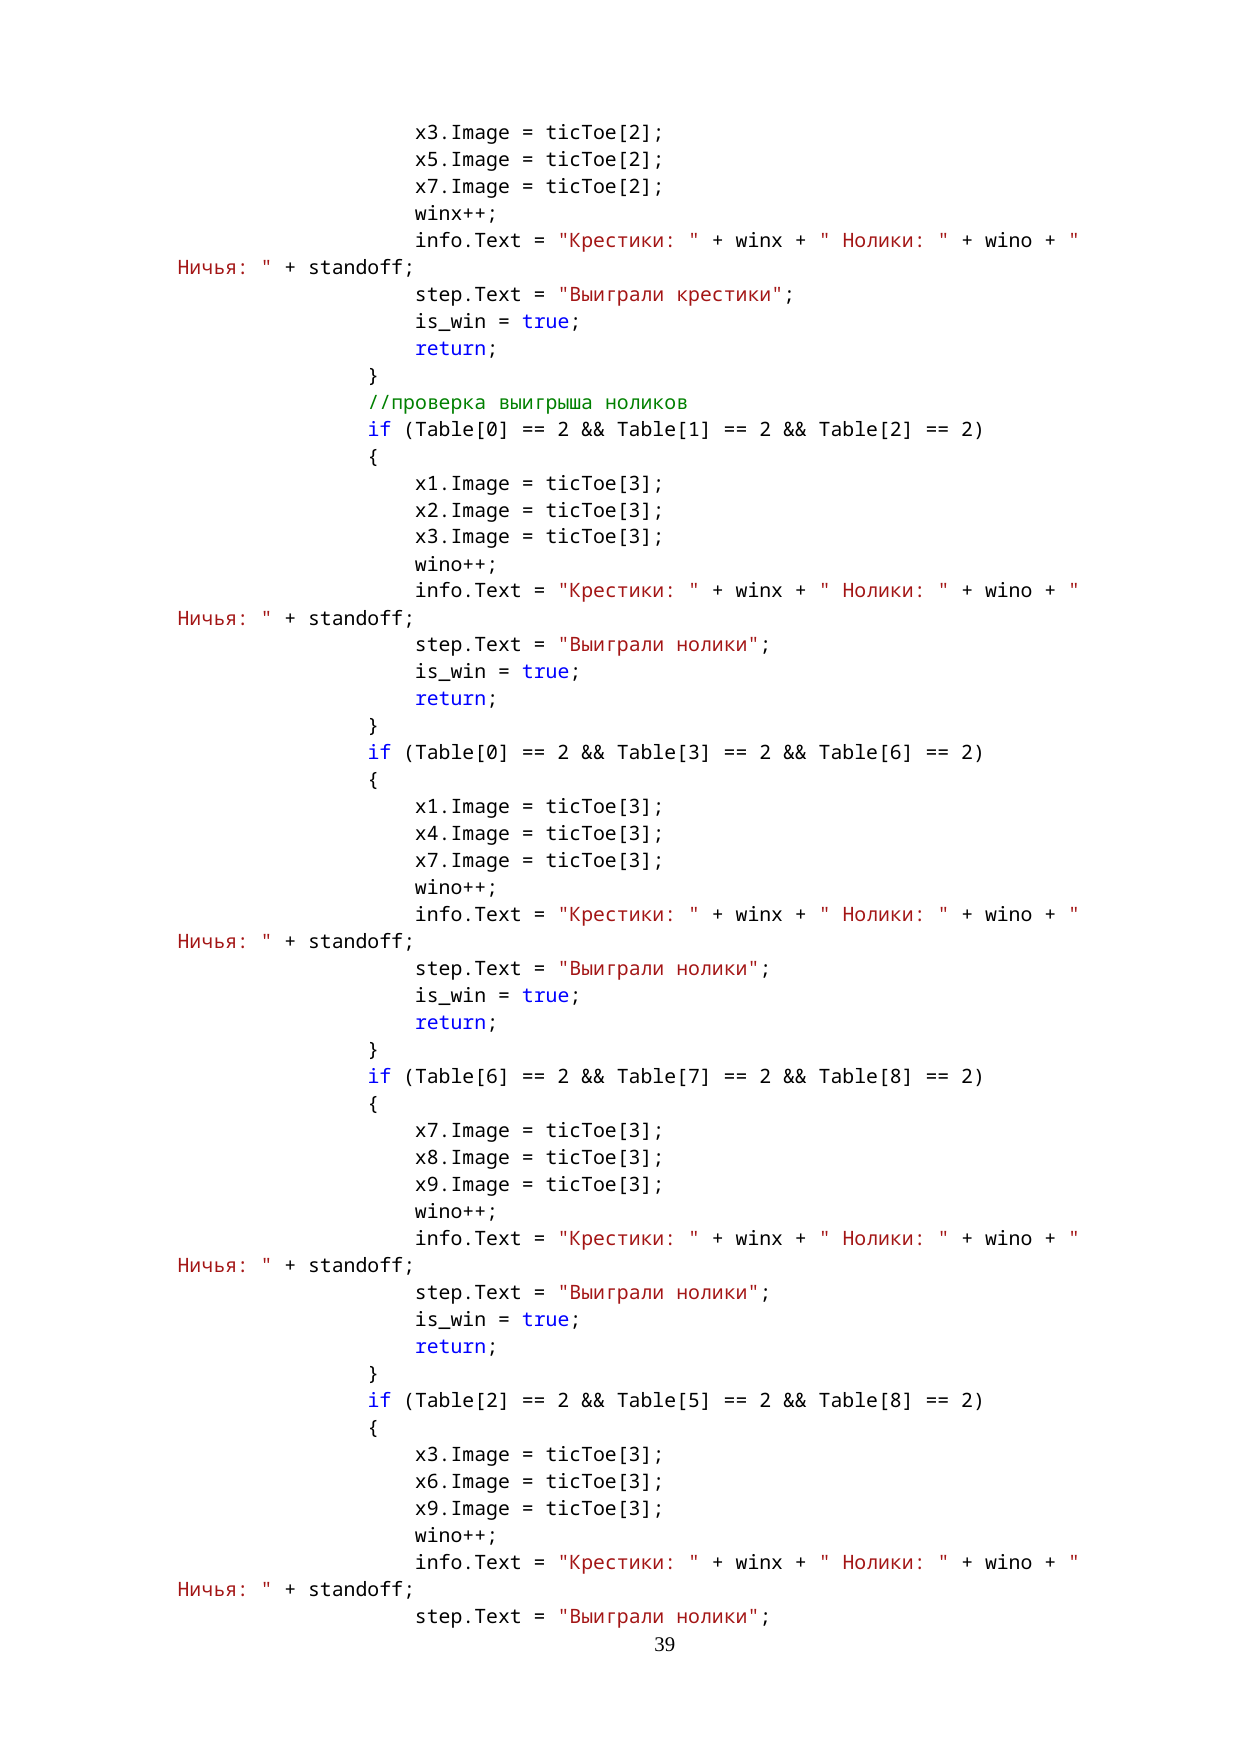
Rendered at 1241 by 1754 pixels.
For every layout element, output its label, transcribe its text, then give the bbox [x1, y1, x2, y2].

text if (Table[6] == 2 && Table[7] == 2 && Table[8] == 2) [177, 1062, 1152, 1089]
text step.Text = "Выиграли крестики"; [177, 280, 1152, 307]
text is_win = true; [177, 307, 1152, 334]
text x9.Image = ticToe[3]; [177, 1170, 1152, 1197]
text x2.Image = ticToe[3]; [177, 496, 1152, 523]
text info.Text = "Крестики: " + winx + " Нолики: " + wino + " Ничья: " + standoff; [177, 901, 1152, 954]
text x1.Image = ticToe[3]; [177, 469, 1152, 496]
text x9.Image = ticToe[3]; [177, 1494, 1152, 1521]
text } [177, 1035, 1152, 1062]
text x6.Image = ticToe[3]; [177, 1467, 1152, 1494]
text //проверка выигрыша ноликов [177, 388, 1152, 415]
text x7.Image = ticToe[3]; [177, 847, 1152, 873]
text x7.Image = ticToe[2]; [177, 172, 1152, 199]
text x3.Image = ticToe[3]; [177, 1440, 1152, 1467]
text wino++; [177, 1521, 1152, 1548]
text winx++; [177, 199, 1152, 226]
text { [177, 1089, 1152, 1116]
text } [177, 1359, 1152, 1386]
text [177, 226, 1152, 280]
text return; [177, 334, 1152, 361]
text { [177, 442, 1152, 469]
text return; [177, 685, 1152, 712]
text step.Text = "Выиграли нолики"; [177, 631, 1152, 658]
text info.Text = "Крестики: " + winx + " Нолики: " + wino + " Ничья: " + standoff; [177, 1224, 1152, 1278]
text } [177, 712, 1152, 739]
text wino++; [177, 550, 1152, 577]
text { [177, 766, 1152, 793]
text x3.Image = ticToe[3]; [177, 523, 1152, 550]
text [177, 1548, 1152, 1602]
text x8.Image = ticToe[3]; [177, 1143, 1152, 1170]
text if (Table[0] == 2 && Table[1] == 2 && Table[2] == 2) [177, 415, 1152, 442]
text x7.Image = ticToe[3]; [177, 1116, 1152, 1143]
text { [177, 1413, 1152, 1440]
text return; [177, 1332, 1152, 1359]
text } [177, 361, 1152, 388]
text wino++; [177, 873, 1152, 901]
text is_win = true; [177, 658, 1152, 685]
text if (Table[2] == 2 && Table[5] == 2 && Table[8] == 2) [177, 1386, 1152, 1413]
text is_win = true; [177, 981, 1152, 1008]
text x3.Image = ticToe[2]; [177, 118, 1152, 145]
text is_win = true; [177, 1305, 1152, 1332]
text step.Text = "Выиграли нолики"; [177, 1278, 1152, 1305]
text if (Table[0] == 2 && Table[3] == 2 && Table[6] == 2) [177, 739, 1152, 766]
text step.Text = "Выиграли нолики"; [177, 954, 1152, 981]
text return; [177, 1008, 1152, 1035]
text x1.Image = ticToe[3]; [177, 793, 1152, 819]
text x4.Image = ticToe[3]; [177, 819, 1152, 847]
text wino++; [177, 1197, 1152, 1224]
text step.Text = "Выиграли нолики"; [177, 1602, 1152, 1629]
text x5.Image = ticToe[2]; [177, 145, 1152, 172]
text info.Text = "Крестики: " + winx + " Нолики: " + wino + " Ничья: " + standoff; [177, 577, 1152, 631]
